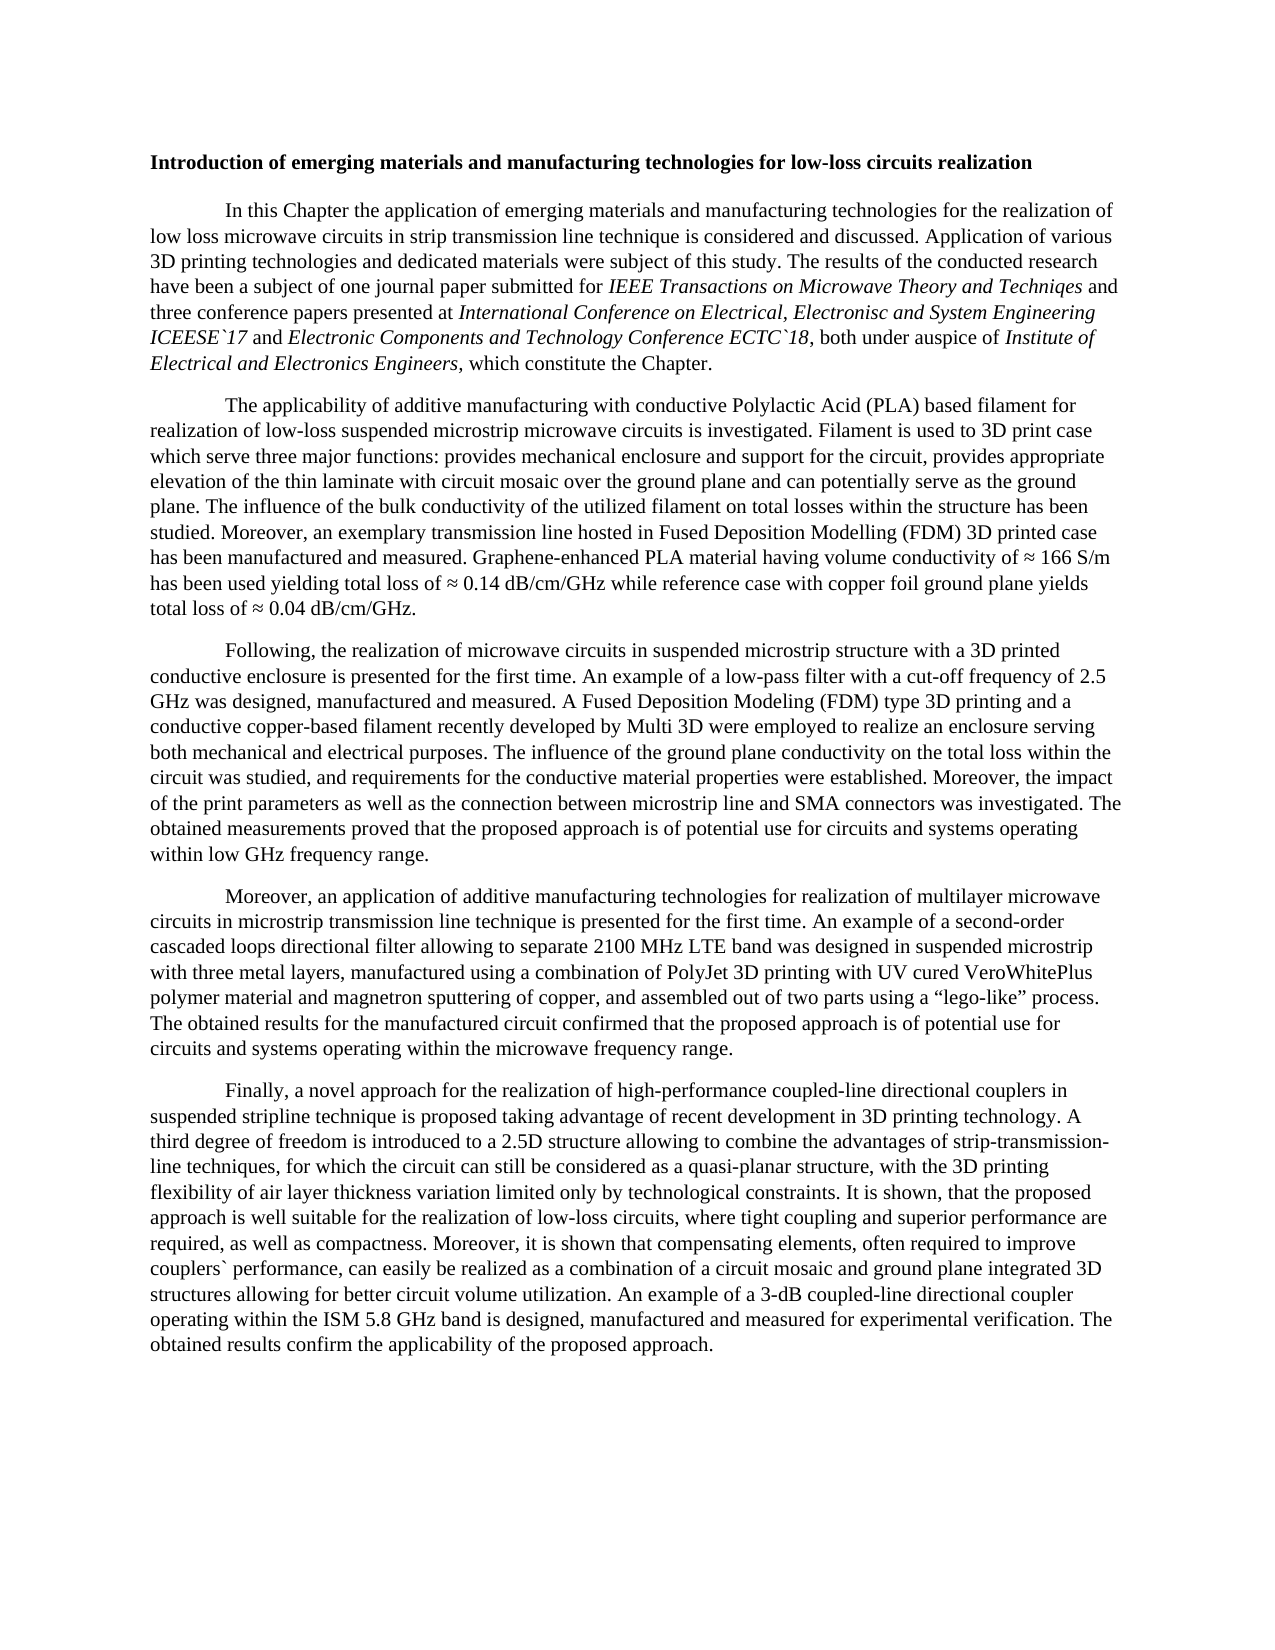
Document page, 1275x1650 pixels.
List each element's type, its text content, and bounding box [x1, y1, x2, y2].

text The applicability of additive manufacturing with conductive Polylactic Acid (PLA) based filament for realization of low-loss suspended microstrip microwave circuits is investigated. Filament is used to 3D print case which serve three major functions: provides mechanical enclosure and support for the circuit, provides appropriate elevation of the thin laminate with circuit mosaic over the ground plane and can potentially serve as the ground plane. The influence of the bulk conductivity of the utilized filament on total losses within the structure has been studied. Moreover, an exemplary transmission line hosted in Fused Deposition Modelling (FDM) 3D printed case has been manufactured and measured. Graphene-enhanced PLA material having volume conductivity of ≈ 166 S/m has been used yielding total loss of ≈ 0.14 dB/cm/GHz while reference case with copper foil ground plane yields total loss of ≈ 0.04 dB/cm/GHz. [150, 393, 1125, 620]
text Following, the realization of microwave circuits in suspended microstrip structure with a 3D printed conductive enclosure is presented for the first time. An example of a low-pass filter with a cut-off frequency of 2.5 GHz was designed, manufactured and measured. A Fused Deposition Modeling (FDM) type 3D printing and a conductive copper-based filament recently developed by Multi 3D were employed to realize an enclosure serving both mechanical and electrical purposes. The influence of the ground plane conductivity on the total loss within the circuit was studied, and requirements for the conductive material properties were established. Moreover, the impact of the print parameters as well as the connection between microstrip line and SMA connectors was investigated. The obtained measurements proved that the proposed approach is of potential use for circuits and systems operating within low GHz frequency range. [150, 638, 1125, 866]
text Introduction of emerging materials and manufacturing technologies for low-loss circuits realization [150, 150, 1125, 174]
text Moreover, an application of additive manufacturing technologies for realization of multilayer microwave circuits in microstrip transmission line technique is presented for the first time. An example of a second-order cascaded loops directional filter allowing to separate 2100 MHz LTE band was designed in suspended microstrip with three metal layers, manufactured using a combination of PolyJet 3D printing with UV cured VeroWhitePlus polymer material and magnetron sputtering of copper, and assembled out of two parts using a “lego-like” process. The obtained results for the manufactured circuit confirmed that the proposed approach is of potential use for circuits and systems operating within the microwave frequency range. [150, 883, 1125, 1060]
text Finally, a novel approach for the realization of high-performance coupled-line directional couplers in suspended stripline technique is proposed taking advantage of recent development in 3D printing technology. A third degree of freedom is introduced to a 2.5D structure allowing to combine the advantages of strip-transmission-line techniques, for which the circuit can still be considered as a quasi-planar structure, with the 3D printing flexibility of air layer thickness variation limited only by technological constraints. It is shown, that the proposed approach is well suitable for the realization of low-loss circuits, where tight coupling and superior performance are required, as well as compactness. Moreover, it is shown that compensating elements, often required to improve couplers` performance, can easily be realized as a combination of a circuit mosaic and ground plane integrated 3D structures allowing for better circuit volume utilization. An example of a 3-dB coupled-line directional coupler operating within the ISM 5.8 GHz band is designed, manufactured and measured for experimental verification. The obtained results confirm the applicability of the proposed approach. [150, 1078, 1125, 1356]
text In this Chapter the application of emerging materials and manufacturing technologies for the realization of low loss microwave circuits in strip transmission line technique is considered and discussed. Application of various 3D printing technologies and dedicated materials were subject of this study. The results of the conducted research have been a subject of one journal paper submitted for IEEE Transactions on Microwave Theory and Techniqes and three conference papers presented at International Conference on Electrical, Electronisc and System Engineering ICEESE`17 and Electronic Components and Technology Conference ECTC`18, both under auspice of Institute of Electrical and Electronics Engineers, which constitute the Chapter. [150, 198, 1125, 375]
